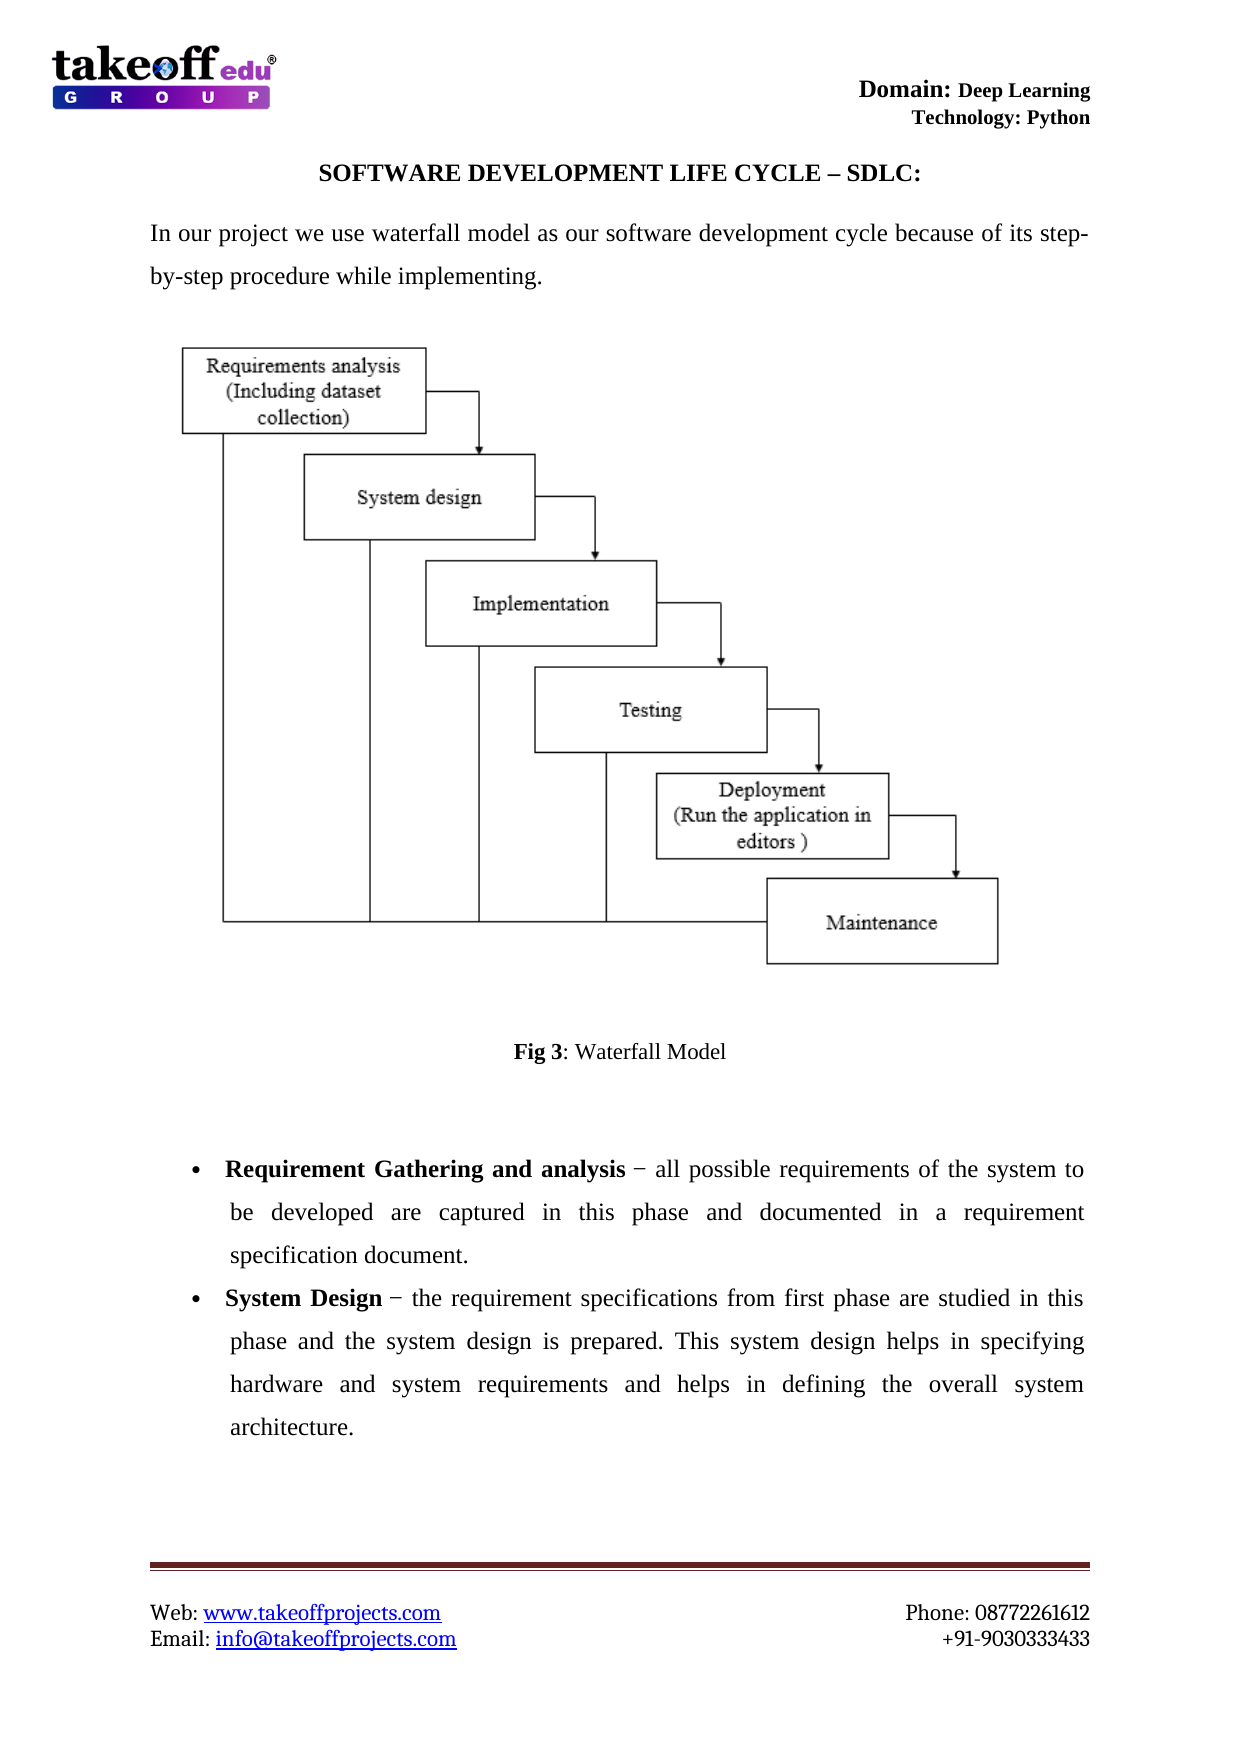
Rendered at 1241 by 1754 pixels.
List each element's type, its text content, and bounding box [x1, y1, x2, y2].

list System Design − the requirement specifications from first phase are studied in this phase and the system design is prepared. This system design helps in specifying hardware and system requirements and helps in defining the overall system architecture. [192, 1283, 1085, 1441]
picture [150, 321, 1091, 1008]
text Fig 3: Waterfall Model [150, 1038, 1090, 1064]
text In our project we use waterfall model as our software development cycle because of its step-by-step procedure while implementing. [150, 218, 1090, 290]
text SOFTWARE DEVELOPMENT LIFE CYCLE – SDLC: [150, 158, 1090, 187]
list Requirement Gathering and analysis − all possible requirements of the system to be developed are captured in this phase and documented in a requirement specification document. [192, 1154, 1085, 1269]
picture [49, 41, 279, 118]
